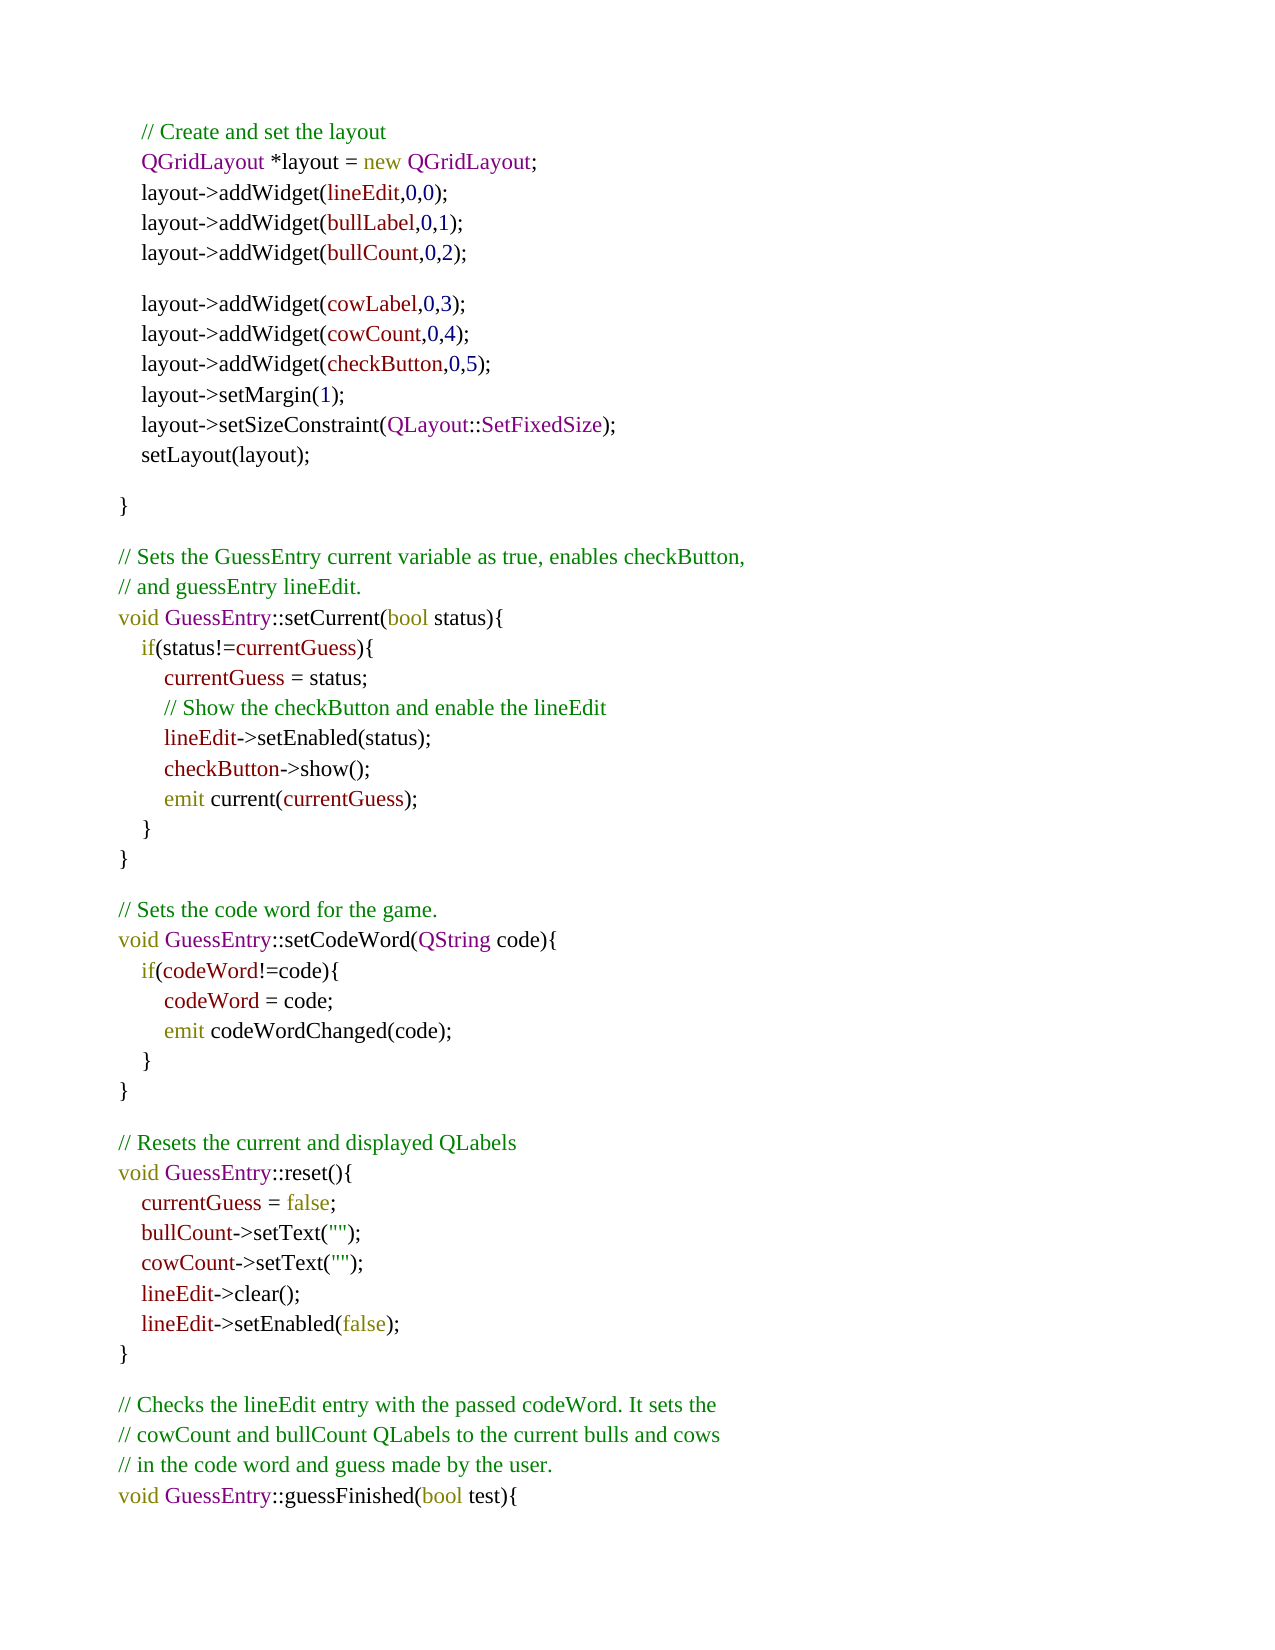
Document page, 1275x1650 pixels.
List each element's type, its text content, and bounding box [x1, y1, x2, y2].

text lineEdit->clear(); [118, 1279, 1157, 1306]
text currentGuess = false; [118, 1189, 1157, 1215]
text // Sets the code word for the game. [118, 896, 1157, 923]
text layout->addWidget(checkButton,0,5); [118, 350, 1157, 377]
text checkButton->show(); [118, 754, 1157, 781]
text } [118, 1047, 1157, 1074]
text // cowCount and bullCount QLabels to the current bulls and cows [118, 1421, 1157, 1448]
text bullCount->setText(""); [118, 1219, 1157, 1246]
text layout->addWidget(bullLabel,0,1); [118, 209, 1157, 235]
text // Checks the lineEdit entry with the passed codeWord. It sets the [118, 1391, 1157, 1417]
text // Show the checkButton and enable the lineEdit [118, 694, 1157, 721]
text void GuessEntry::reset(){ [118, 1159, 1157, 1185]
text layout->setSizeConstraint(QLayout::SetFixedSize); [118, 411, 1157, 437]
text layout->addWidget(bullCount,0,2); [118, 239, 1157, 265]
text } [118, 815, 1157, 841]
text } [118, 492, 1157, 518]
text layout->addWidget(cowCount,0,4); [118, 320, 1157, 347]
text } [118, 1077, 1157, 1104]
text emit codeWordChanged(code); [118, 1017, 1157, 1043]
text void GuessEntry::setCodeWord(QString code){ [118, 926, 1157, 953]
text // in the code word and guess made by the user. [118, 1451, 1157, 1478]
text layout->setMargin(1); [118, 381, 1157, 407]
text void GuessEntry::setCurrent(bool status){ [118, 603, 1157, 630]
text lineEdit->setEnabled(status); [118, 724, 1157, 751]
text QGridLayout *layout = new QGridLayout; [118, 148, 1157, 175]
text lineEdit->setEnabled(false); [118, 1310, 1157, 1336]
text void GuessEntry::guessFinished(bool test){ [118, 1482, 1157, 1508]
text layout->addWidget(cowLabel,0,3); [118, 290, 1157, 316]
text // and guessEntry lineEdit. [118, 573, 1157, 600]
text // Create and set the layout [118, 118, 1157, 144]
text cowCount->setText(""); [118, 1249, 1157, 1276]
text emit current(currentGuess); [118, 785, 1157, 811]
text codeWord = code; [118, 987, 1157, 1013]
text setLayout(layout); [118, 441, 1157, 467]
text // Resets the current and displayed QLabels [118, 1128, 1157, 1155]
text } [118, 845, 1157, 872]
text layout->addWidget(lineEdit,0,0); [118, 178, 1157, 205]
text // Sets the GuessEntry current variable as true, enables checkButton, [118, 543, 1157, 569]
text currentGuess = status; [118, 664, 1157, 690]
text if(status!=currentGuess){ [118, 634, 1157, 660]
text } [118, 1340, 1157, 1366]
text if(codeWord!=code){ [118, 957, 1157, 983]
